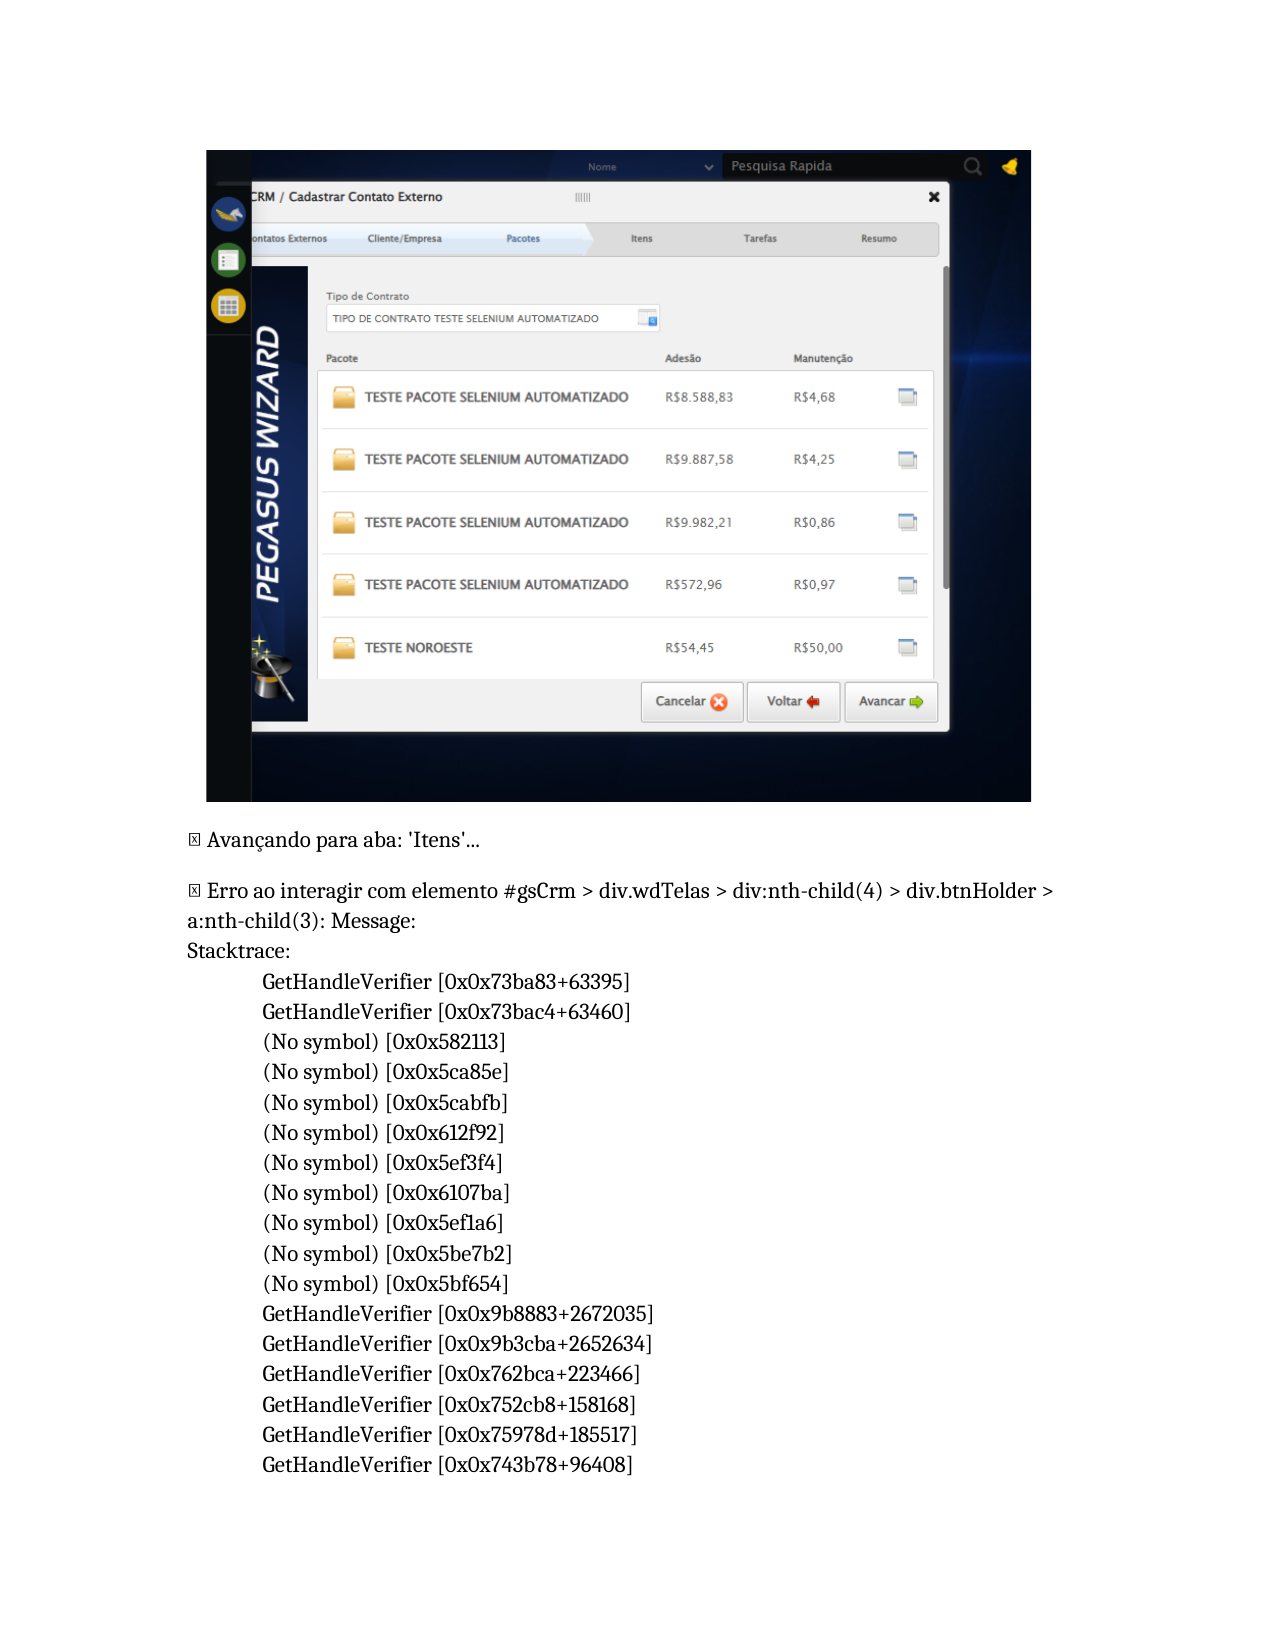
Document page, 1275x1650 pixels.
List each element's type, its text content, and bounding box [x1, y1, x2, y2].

picture [206, 150, 1032, 802]
text 🔄 Avançando para aba: 'Itens'... [187, 827, 1087, 853]
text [187, 878, 1087, 1478]
